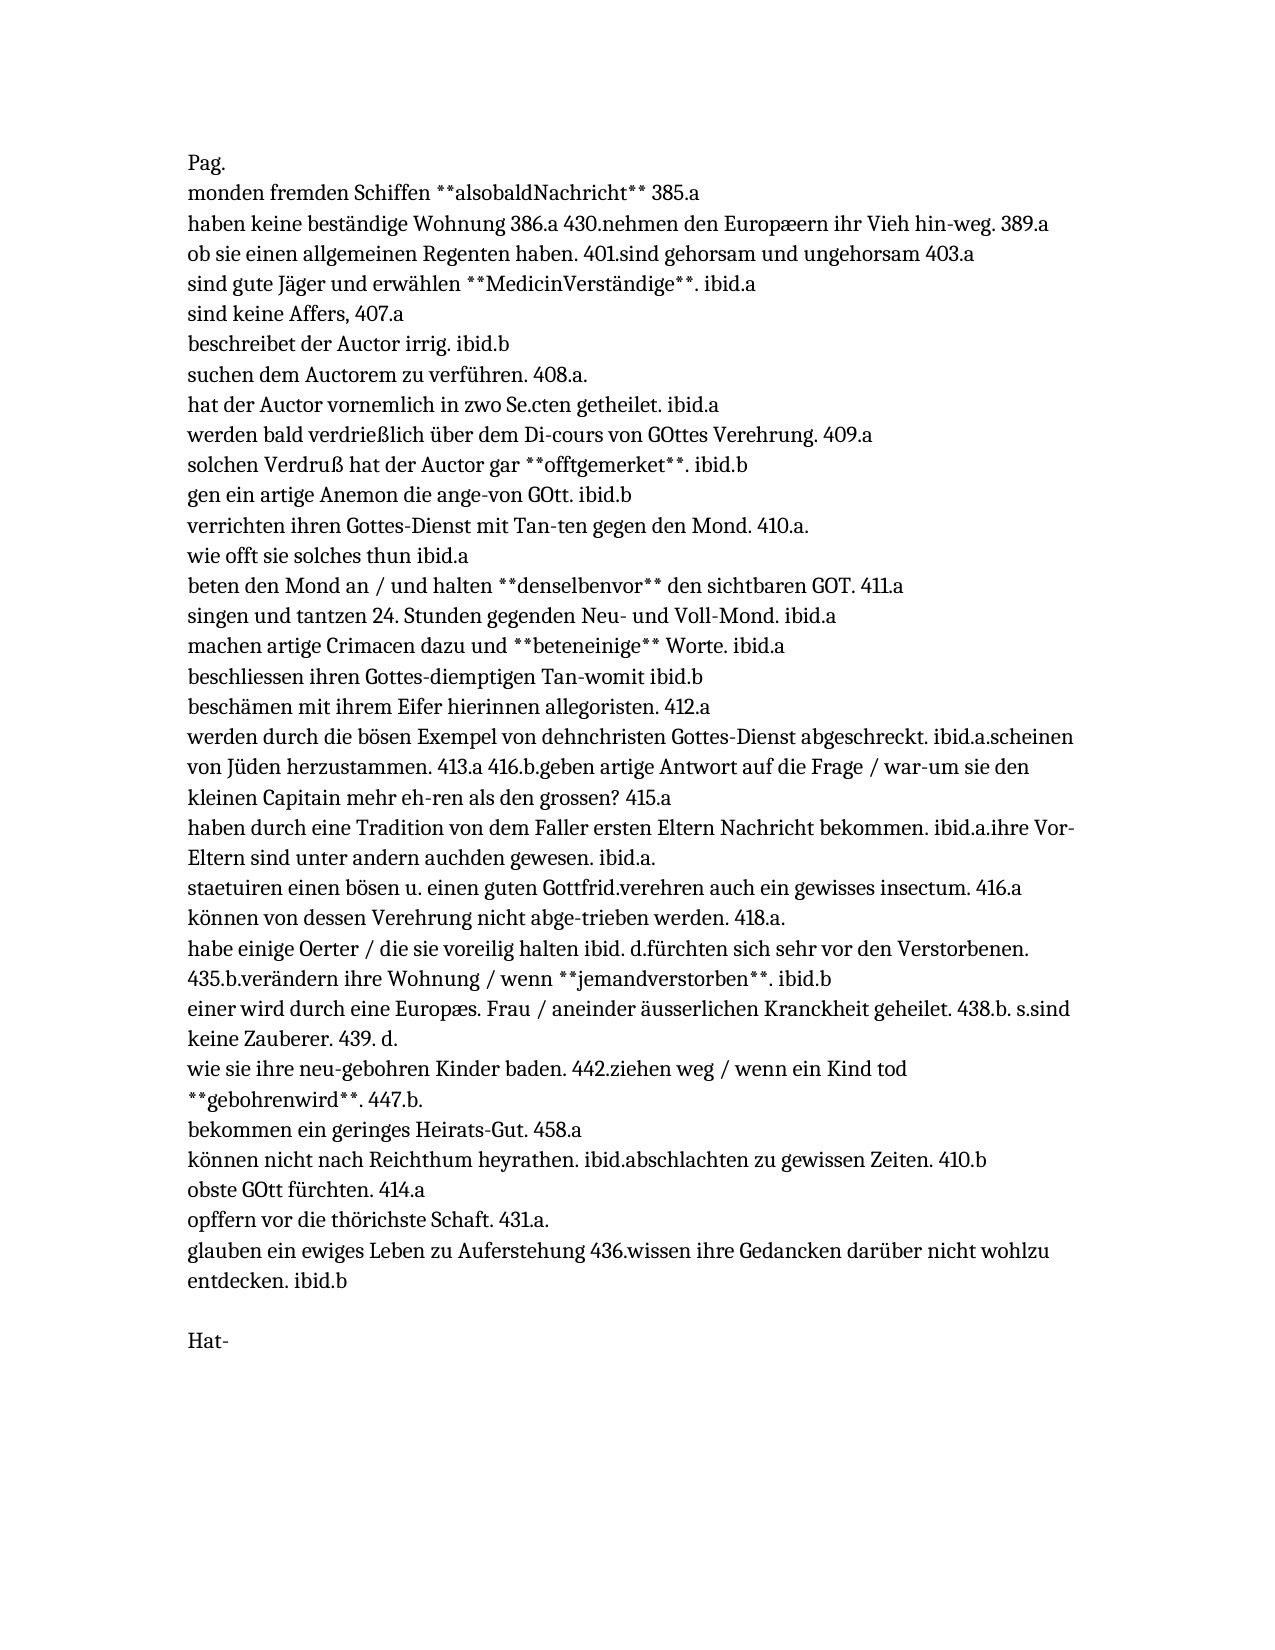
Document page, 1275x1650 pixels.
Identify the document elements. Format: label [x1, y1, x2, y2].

text [187, 150, 1087, 1354]
